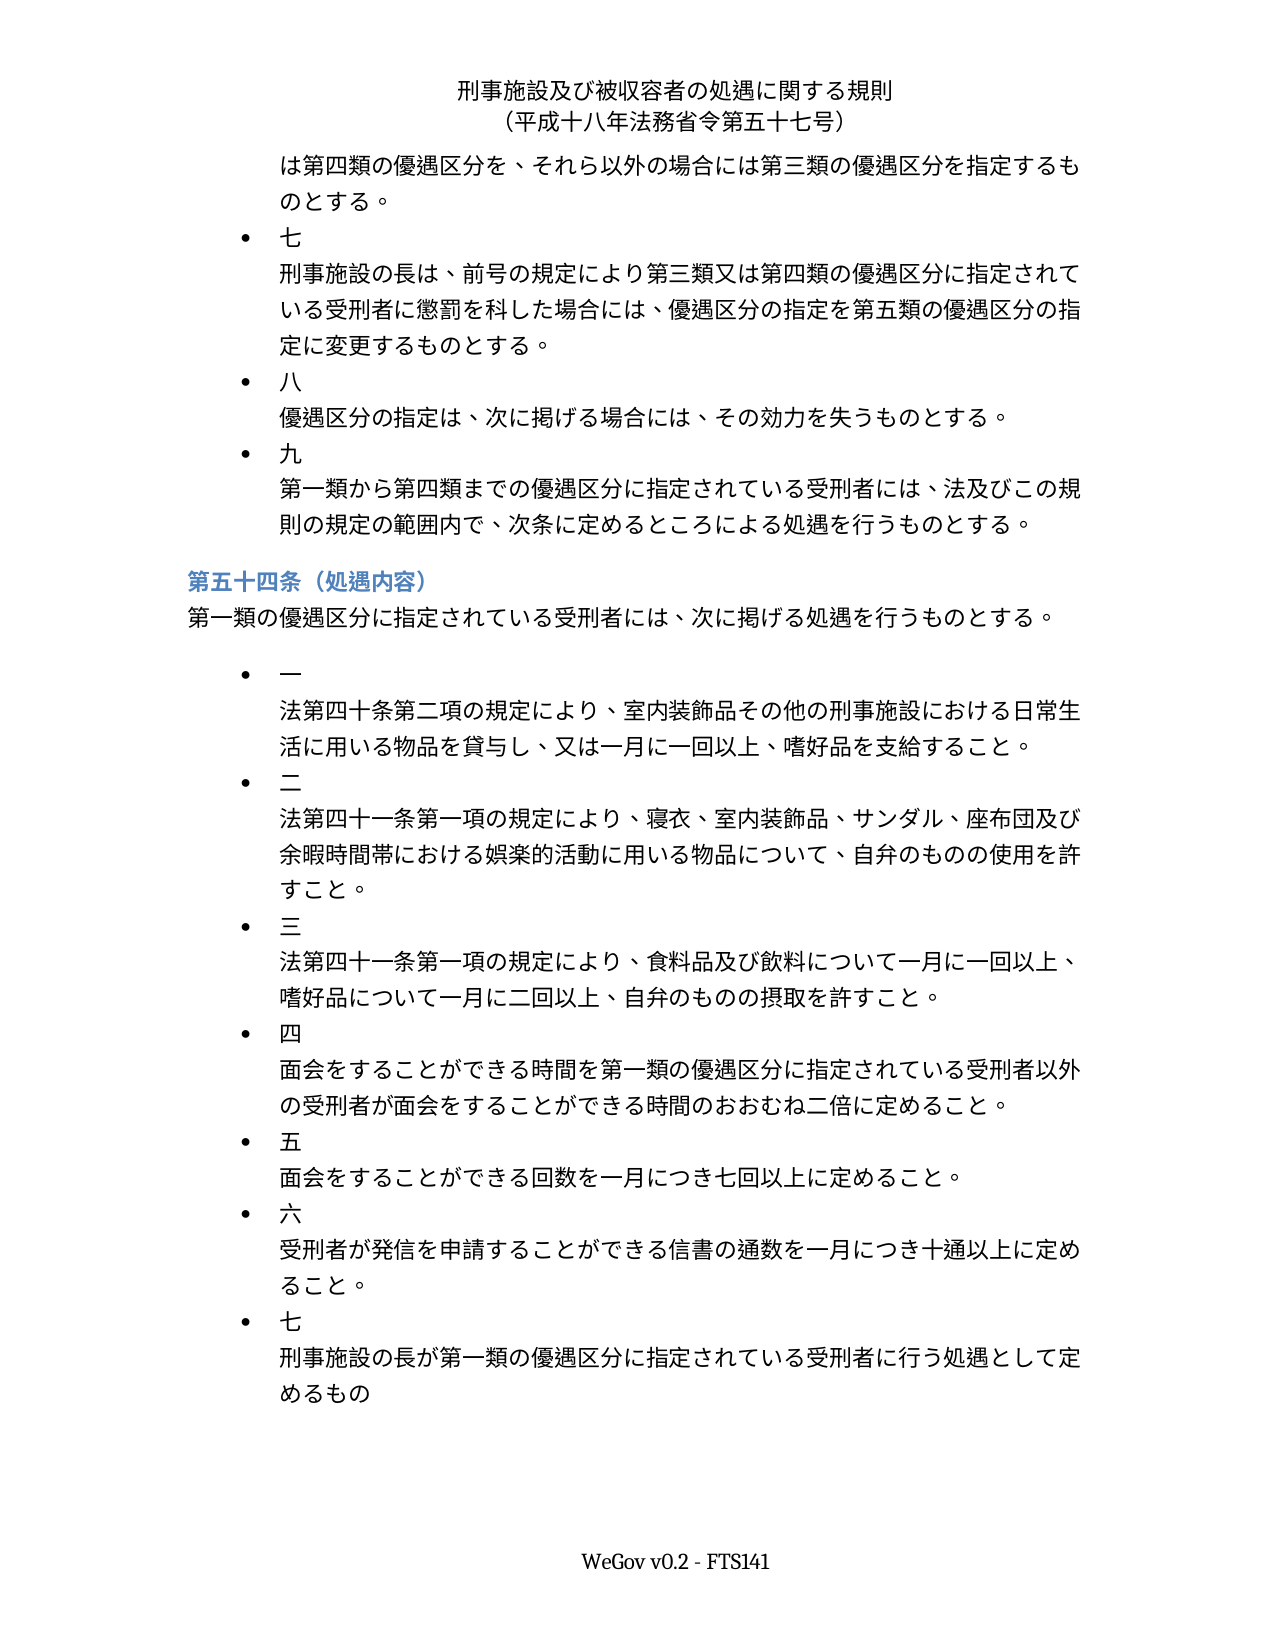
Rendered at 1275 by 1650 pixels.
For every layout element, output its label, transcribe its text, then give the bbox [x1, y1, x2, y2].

list 一 法第四十条第二項の規定により、室内装飾品その他の刑事施設における日常生活に用いる物品を貸与し、又は一月に一回以上、嗜好品を支給すること。 [242, 659, 1087, 762]
list 六 受刑者が発信を申請することができる信書の通数を一月につき十通以上に定めること。 [242, 1198, 1087, 1301]
list 九 第一類から第四類までの優遇区分に指定されている受刑者には、法及びこの規則の規定の範囲内で、次条に定めるところによる処遇を行うものとする。 [242, 437, 1087, 541]
list 七 刑事施設の長が第一類の優遇区分に指定されている受刑者に行う処遇として定めるもの [242, 1306, 1087, 1409]
list 七 刑事施設の長は、前号の規定により第三類又は第四類の優遇区分に指定されている受刑者に懲罰を科した場合には、優遇区分の指定を第五類の優遇区分の指定に変更するものとする。 [242, 222, 1087, 361]
list 三 法第四十一条第一項の規定により、食料品及び飲料について一月に一回以上、嗜好品について一月に二回以上、自弁のものの摂取を許すこと。 [242, 910, 1087, 1013]
list 五 面会をすることができる回数を一月につき七回以上に定めること。 [242, 1126, 1087, 1193]
subtitle 第五十四条（処遇内容） [187, 566, 1087, 597]
list 四 面会をすることができる時間を第一類の優遇区分に指定されている受刑者以外の受刑者が面会をすることができる時間のおおむね二倍に定めること。 [242, 1018, 1087, 1121]
list 二 法第四十一条第一項の規定により、寝衣、室内装飾品、サンダル、座布団及び余暇時間帯における娯楽的活動に用いる物品について、自弁のものの使用を許すこと。 [242, 767, 1087, 906]
list 八 優遇区分の指定は、次に掲げる場合には、その効力を失うものとする。 [242, 366, 1087, 433]
text 第一類の優遇区分に指定されている受刑者には、次に掲げる処遇を行うものとする。 [187, 602, 1087, 633]
